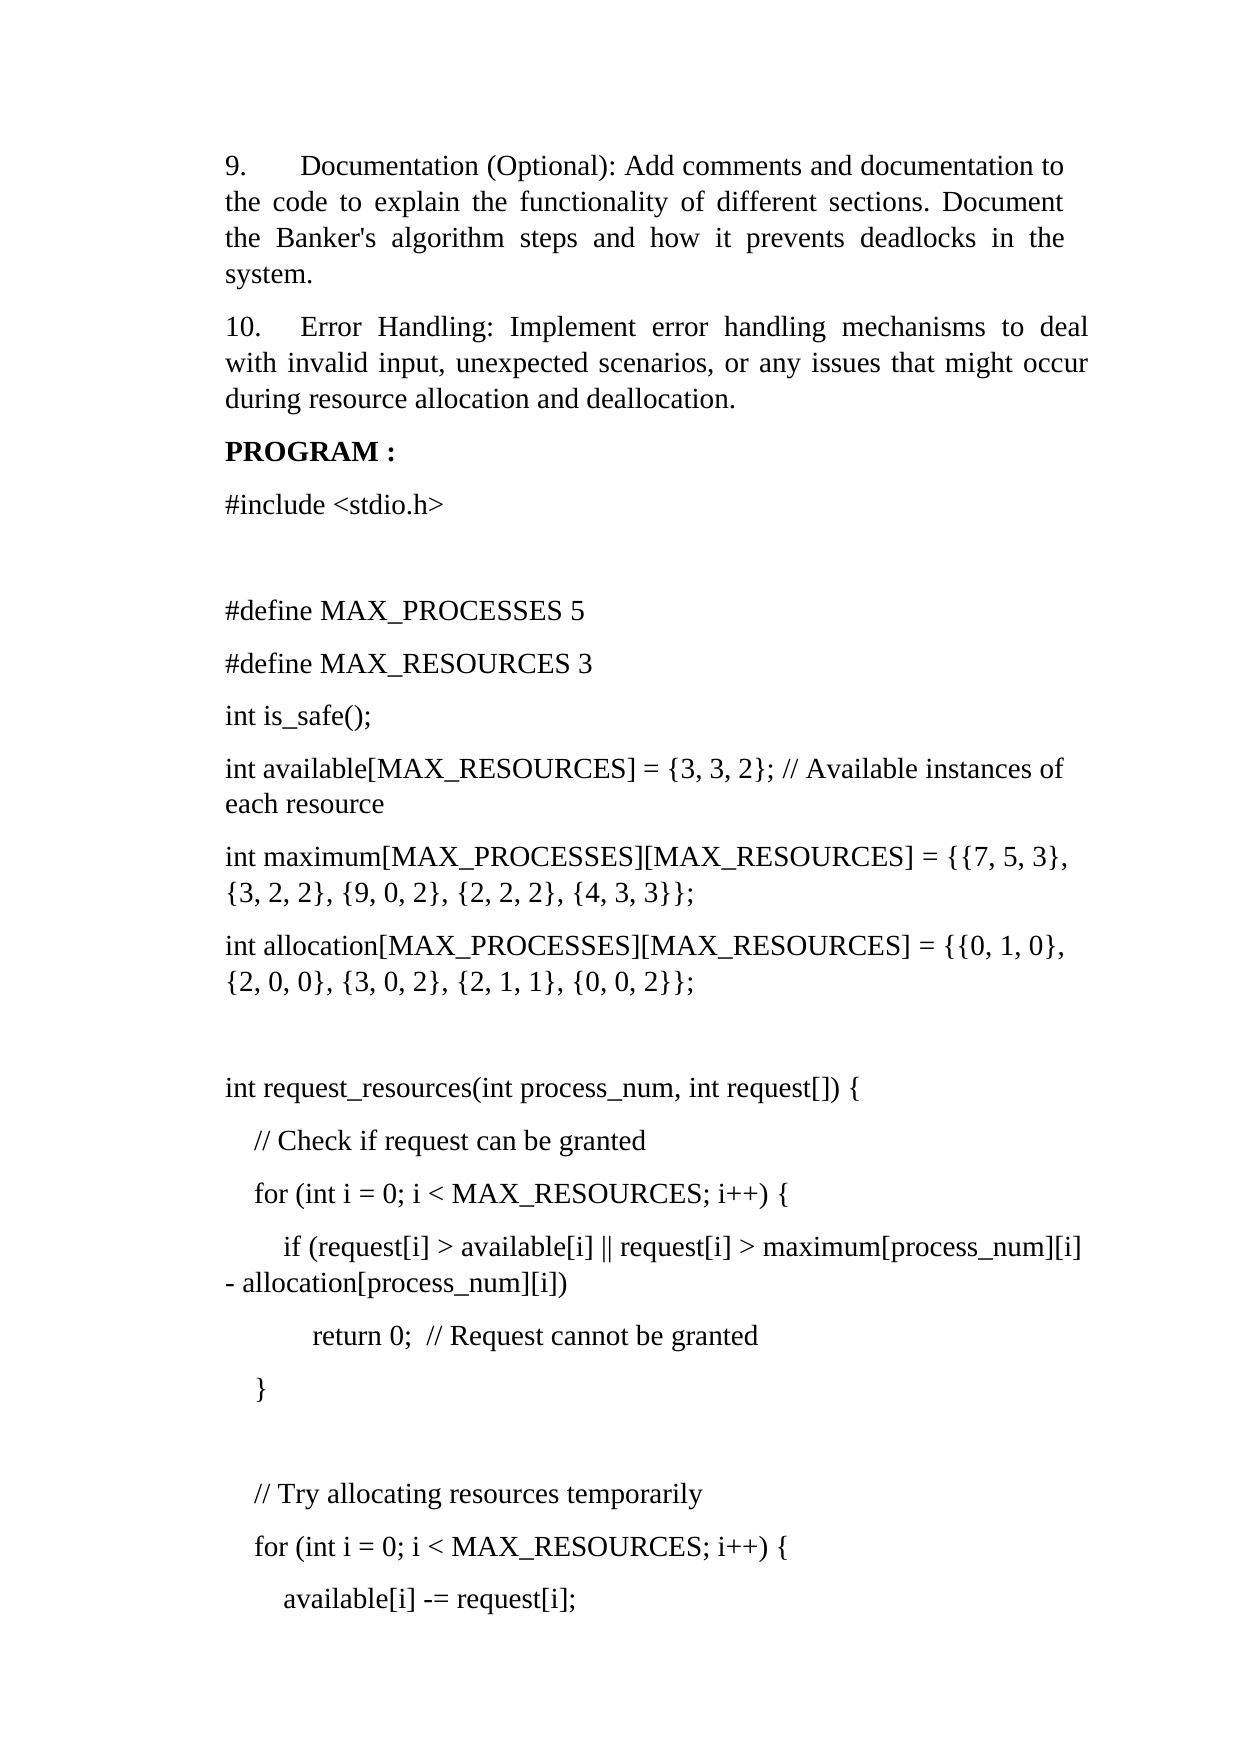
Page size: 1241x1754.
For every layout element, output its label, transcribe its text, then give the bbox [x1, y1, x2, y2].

text for (int i = 0; i < MAX_RESOURCES; i++) { [254, 1176, 1176, 1209]
list Documentation (Optional): Add comments and documentation to the code to explain the functionality of different sections. Document the Banker's algorithm steps and how it prevents deadlocks in the system. [225, 148, 1065, 290]
list Error Handling: Implement error handling mechanisms to deal with invalid input, unexpected scenarios, or any issues that might occur during resource allocation and deallocation. [225, 309, 1089, 415]
text int allocation[MAX_PROCESSES][MAX_RESOURCES] = {{0, 1, 0}, [225, 928, 1176, 962]
text // Try allocating resources temporarily [254, 1477, 1176, 1510]
text #define MAX_PROCESSES 5 [225, 593, 1176, 626]
text {2, 0, 0}, {3, 0, 2}, {2, 1, 1}, {0, 0, 2}}; [225, 964, 1176, 998]
text int maximum[MAX_PROCESSES][MAX_RESOURCES] = {{7, 5, 3}, [225, 839, 1176, 873]
text } [254, 1371, 1176, 1404]
subtitle PROGRAM : [225, 434, 1176, 468]
text // Check if request can be granted [254, 1123, 1176, 1157]
text #define MAX_RESOURCES 3 int is_safe(); [225, 646, 594, 732]
text - allocation[process_num][i]) [225, 1265, 1176, 1298]
text int request_resources(int process_num, int request[]) { [225, 1070, 1176, 1104]
text int available[MAX_RESOURCES] = {3, 3, 2}; // Available instances of each resource [225, 751, 1088, 820]
text if (request[i] > available[i] || request[i] > maximum[process_num][i] [282, 1229, 1082, 1262]
text for (int i = 0; i < MAX_RESOURCES; i++) { available[i] -= request[i]; [254, 1529, 792, 1615]
text #include <stdio.h> [225, 487, 1176, 521]
text return 0; // Request cannot be granted [312, 1318, 1176, 1351]
text {3, 2, 2}, {9, 0, 2}, {2, 2, 2}, {4, 3, 3}}; [225, 875, 1176, 909]
